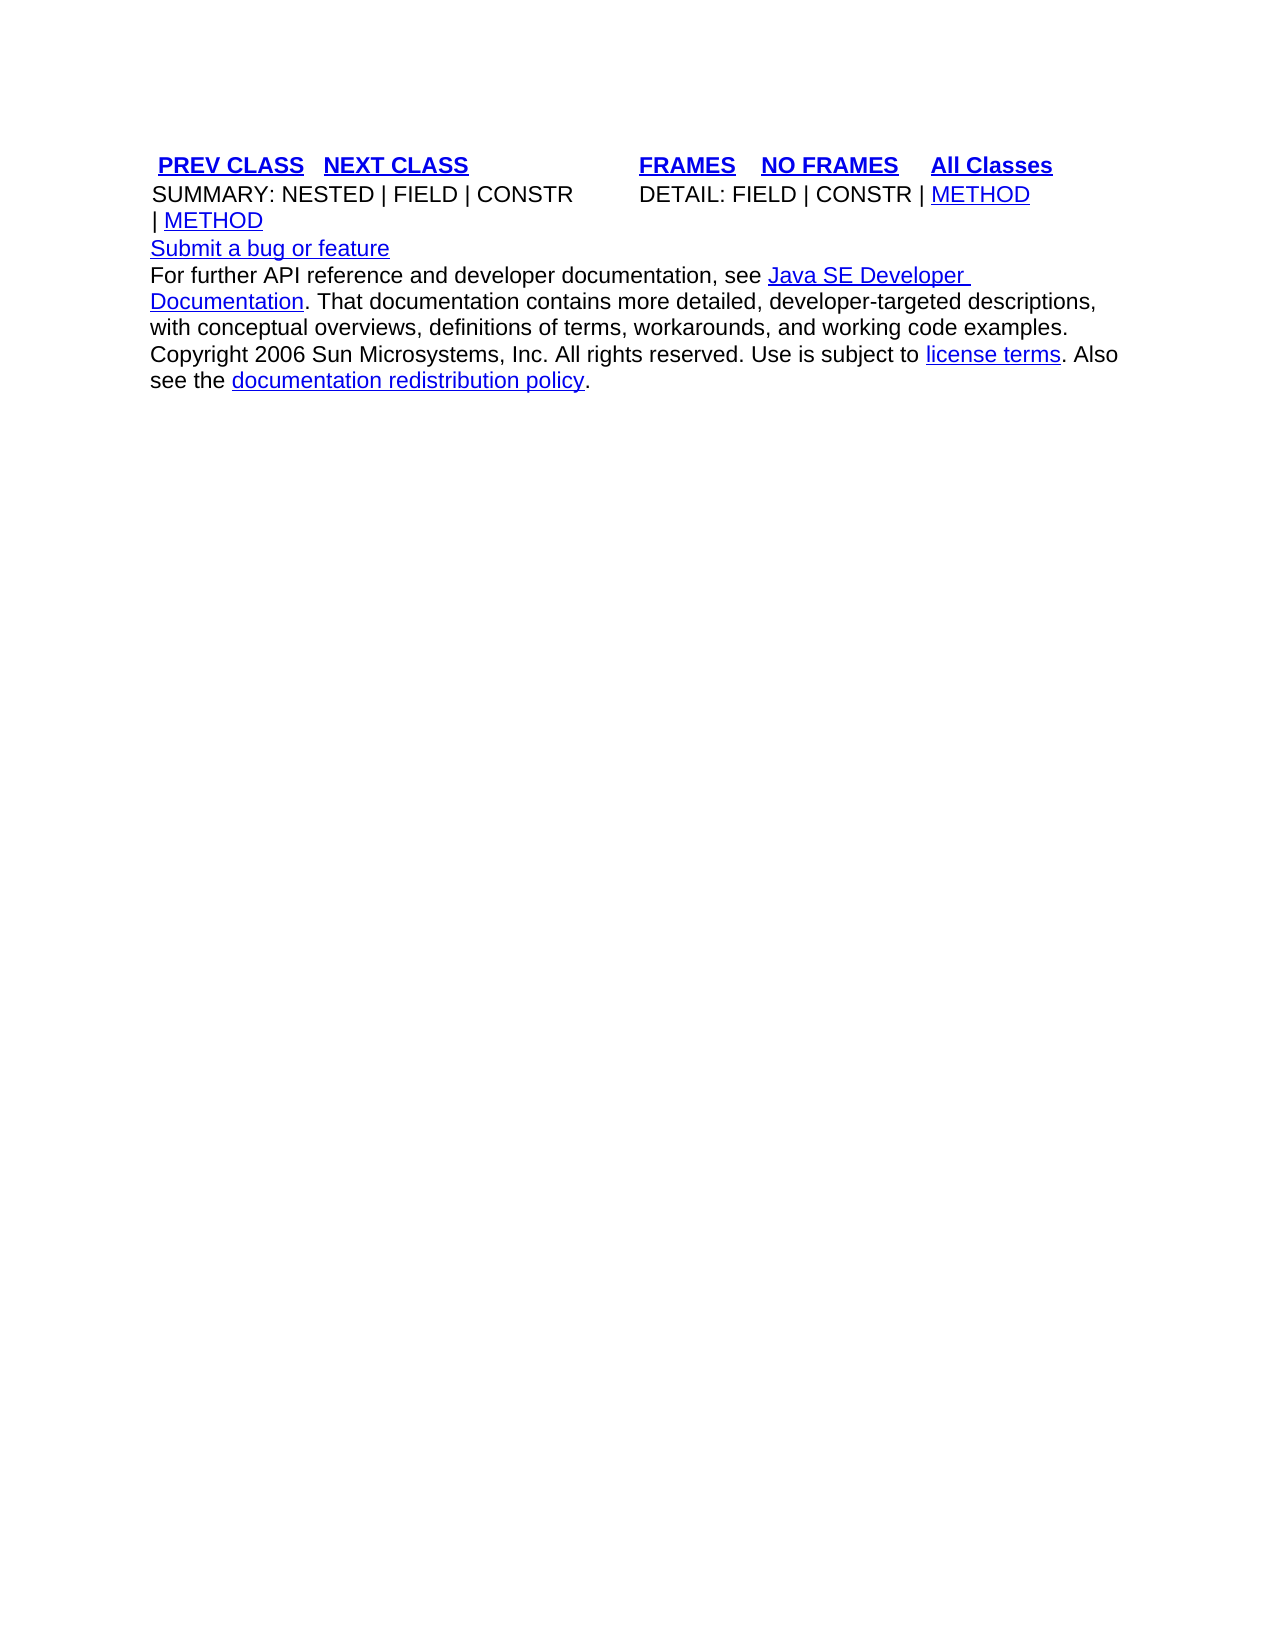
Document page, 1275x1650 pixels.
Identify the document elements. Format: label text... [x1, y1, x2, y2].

table_cell PREV CLASS NEXT CLASS [150, 150, 637, 179]
table_cell FRAMES NO FRAMES All Classes [638, 150, 1125, 179]
text For further API reference and developer documentation, see Java SE Developer Documentation. That documentation contains more detailed, developer-targeted descriptions, with conceptual overviews, definitions of terms, workarounds, and working code examples. [150, 262, 1125, 341]
text Submit a bug or feature [150, 235, 1125, 262]
table_cell SUMMARY: NESTED | FIELD | CONSTR | METHOD [150, 180, 637, 235]
table_cell DETAIL: FIELD | CONSTR | METHOD [638, 180, 1125, 235]
text Copyright 2006 Sun Microsystems, Inc. All rights reserved. Use is subject to license terms. Also see the documentation redistribution policy. [150, 341, 1125, 393]
